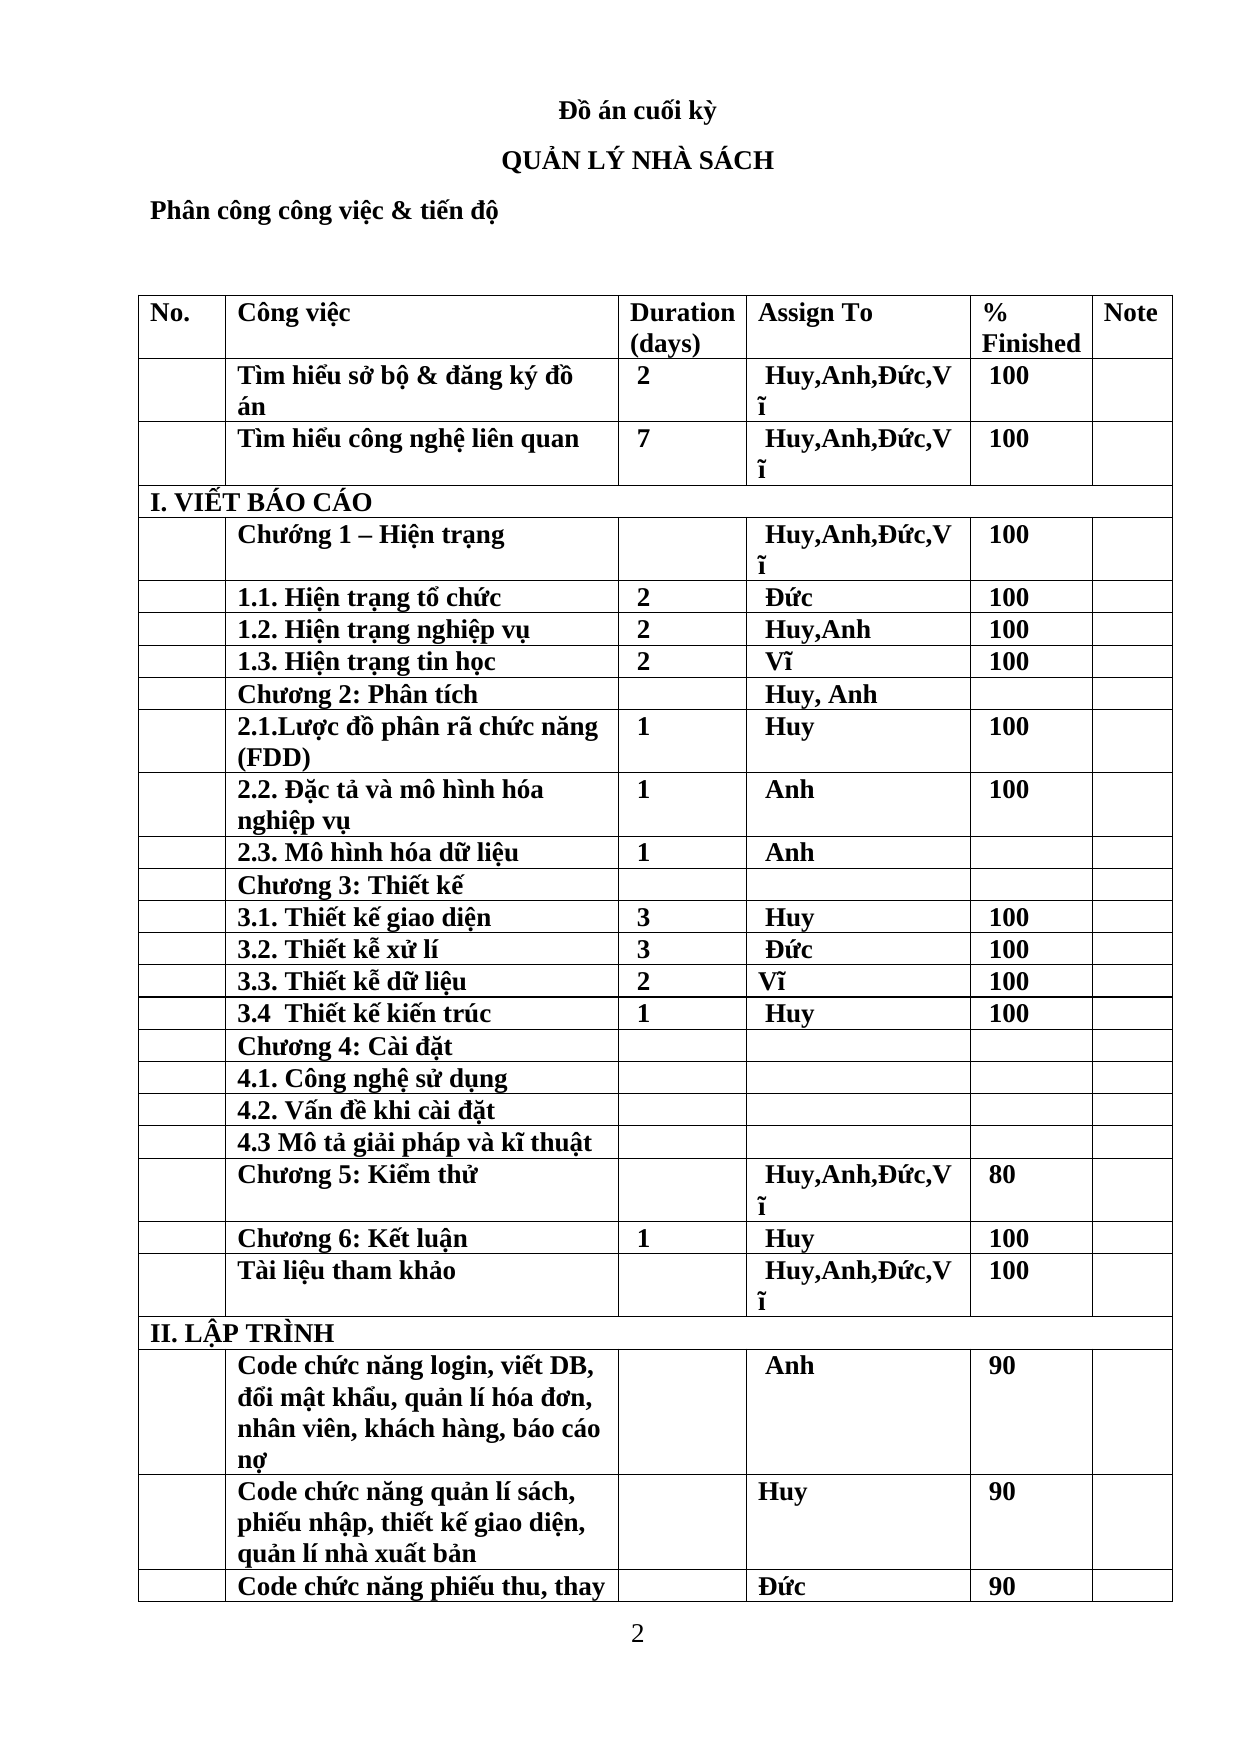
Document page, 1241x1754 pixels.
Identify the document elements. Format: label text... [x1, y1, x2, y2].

table_cell [619, 869, 746, 900]
table_cell [619, 678, 746, 709]
table_cell 3.2. Thiết kễ xử lí [226, 933, 618, 964]
table_cell Chương 5: Kiểm thử [226, 1159, 618, 1221]
table_cell [139, 998, 225, 1029]
table_cell [747, 1126, 970, 1157]
table_cell 1 [619, 998, 746, 1029]
table_cell 100 [971, 359, 1092, 421]
table_cell [139, 1030, 225, 1061]
table_cell 1 [619, 773, 746, 836]
table_cell [747, 1030, 970, 1061]
table_cell [971, 837, 1092, 868]
table_cell 7 [619, 422, 746, 484]
table_cell Code chức năng login, viết DB, đổi mật khẩu, quản lí hóa đơn, nhân viên, khách hàng, báo cáo nợ [226, 1350, 618, 1474]
table_cell [139, 1126, 225, 1157]
table_cell [619, 1570, 746, 1601]
table_cell 100 [971, 710, 1092, 772]
table_cell [971, 869, 1092, 900]
table_cell 1.2. Hiện trạng nghiệp vụ [226, 613, 618, 644]
table_cell Tìm hiểu sở bộ & đăng ký đồ án [226, 359, 618, 421]
table_cell [619, 1475, 746, 1568]
table_cell [139, 1475, 225, 1568]
table_cell Huy,Anh,Đức,Vĩ [747, 1159, 970, 1221]
table_cell [139, 933, 225, 964]
table_cell 90 [971, 1475, 1092, 1568]
table_cell 2 [619, 613, 746, 644]
table_cell [619, 1126, 746, 1157]
table_cell 100 [971, 613, 1092, 644]
table_cell Đức [747, 1570, 970, 1601]
table_cell 3 [619, 933, 746, 964]
table_cell Huy, Anh [747, 678, 970, 709]
table_cell Huy [747, 998, 970, 1029]
table_cell [619, 518, 746, 580]
table_cell [139, 965, 225, 996]
table_cell Đức [747, 581, 970, 612]
table_cell [1093, 773, 1172, 836]
table_cell [1093, 933, 1172, 964]
table_cell [971, 1094, 1092, 1125]
table_header Duration (days) [619, 296, 746, 358]
table_cell Chương 3: Thiết kế [226, 869, 618, 900]
table_cell [139, 1094, 225, 1125]
table_cell [619, 1159, 746, 1221]
table_cell [747, 1094, 970, 1125]
table_cell [971, 1030, 1092, 1061]
table_cell 1.1. Hiện trạng tổ chức [226, 581, 618, 612]
table_cell [971, 1062, 1092, 1093]
table_cell [139, 1350, 225, 1474]
table_header Note [1093, 296, 1172, 358]
table_cell [139, 581, 225, 612]
table_cell [1093, 646, 1172, 677]
table_cell 1 [619, 837, 746, 868]
table_cell 100 [971, 422, 1092, 484]
table_cell [1093, 869, 1172, 900]
table_cell Chương 2: Phân tích [226, 678, 618, 709]
table_cell 100 [971, 998, 1092, 1029]
table_header Assign To [747, 296, 970, 358]
table_cell 2 [619, 359, 746, 421]
table_cell [1093, 581, 1172, 612]
table_cell Tài liệu tham khảo [226, 1254, 618, 1316]
table_header Công việc [226, 296, 618, 358]
table_cell Anh [747, 837, 970, 868]
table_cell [226, 1570, 618, 1601]
table_cell [139, 837, 225, 868]
table_cell [139, 518, 225, 580]
table_cell [619, 1062, 746, 1093]
table_cell 4.2. Vấn đề khi cài đặt [226, 1094, 618, 1125]
table_cell Huy,Anh,Đức,Vĩ [747, 518, 970, 580]
table_cell II. LẬP TRÌNH [139, 1317, 1172, 1348]
table_cell 100 [971, 1222, 1092, 1253]
table_cell Tìm hiểu công nghệ liên quan [226, 422, 618, 484]
table_cell [747, 1062, 970, 1093]
table_cell Chương 6: Kết luận [226, 1222, 618, 1253]
table_cell [1093, 901, 1172, 932]
table_cell [1093, 998, 1172, 1029]
table_cell [1093, 1062, 1172, 1093]
table_cell [1093, 1570, 1172, 1601]
table_cell 90 [971, 1350, 1092, 1474]
table_cell [971, 1126, 1092, 1157]
table_cell [619, 1350, 746, 1474]
table_cell 2.3. Mô hình hóa dữ liệu [226, 837, 618, 868]
table_cell [619, 1030, 746, 1061]
table_cell [139, 1159, 225, 1221]
table_cell Đức [747, 933, 970, 964]
table_cell I. VIẾT BÁO CÁO [139, 486, 1172, 517]
table_cell [619, 1094, 746, 1125]
table_cell 2 [619, 965, 746, 996]
table_cell Code chức năng quản lí sách, phiếu nhập, thiết kế giao diện, quản lí nhà xuất bản [226, 1475, 618, 1568]
table_cell 100 [971, 773, 1092, 836]
table_cell [1093, 1222, 1172, 1253]
table_cell 100 [971, 581, 1092, 612]
table_cell [1093, 613, 1172, 644]
table_cell [1093, 1126, 1172, 1157]
table_cell [971, 678, 1092, 709]
table_cell Huy [747, 1222, 970, 1253]
table_cell 3.1. Thiết kế giao diện [226, 901, 618, 932]
table_cell 1.3. Hiện trạng tin học [226, 646, 618, 677]
table_cell 100 [971, 518, 1092, 580]
table_cell Huy,Anh,Đức,Vĩ [747, 359, 970, 421]
table_cell [1093, 837, 1172, 868]
table_cell 4.1. Công nghệ sử dụng [226, 1062, 618, 1093]
table_cell 90 [971, 1570, 1092, 1601]
table_cell 2 [619, 646, 746, 677]
table_header No. [139, 296, 225, 358]
table_cell [139, 646, 225, 677]
table_cell [1093, 1254, 1172, 1316]
table_cell [1093, 1475, 1172, 1568]
text QUẢN LÝ NHÀ SÁCH [150, 144, 1125, 175]
table_cell Huy,Anh,Đức,Vĩ [747, 1254, 970, 1316]
table_cell [1093, 1350, 1172, 1474]
table_cell Huy,Anh,Đức,Vĩ [747, 422, 970, 484]
table_cell Chương 4: Cài đặt [226, 1030, 618, 1061]
table_cell [1093, 1030, 1172, 1061]
table_cell [139, 613, 225, 644]
table_cell 100 [971, 933, 1092, 964]
table_cell [139, 678, 225, 709]
table_cell [1093, 422, 1172, 484]
table_cell [139, 1062, 225, 1093]
table_header % Finished [971, 296, 1092, 358]
table_cell 1 [619, 1222, 746, 1253]
table_cell [1093, 359, 1172, 421]
table_cell [139, 901, 225, 932]
table_cell Chướng 1 – Hiện trạng [226, 518, 618, 580]
table_cell [1093, 710, 1172, 772]
table_cell 3.4 Thiết kế kiến trúc [226, 998, 618, 1029]
table_cell [1093, 965, 1172, 996]
table_cell 100 [971, 1254, 1092, 1316]
table_cell Anh [747, 773, 970, 836]
table_cell Anh [747, 1350, 970, 1474]
table_cell Huy,Anh [747, 613, 970, 644]
table_cell [139, 422, 225, 484]
table_cell 4.3 Mô tả giải pháp và kĩ thuật [226, 1126, 618, 1157]
table_cell 2.2. Đặc tả và mô hình hóa nghiệp vụ [226, 773, 618, 836]
table_cell Huy [747, 1475, 970, 1568]
text Đồ án cuối kỳ [150, 94, 1125, 125]
table_cell Huy [747, 710, 970, 772]
table_cell 2 [619, 581, 746, 612]
table_cell [139, 869, 225, 900]
table_cell Huy [747, 901, 970, 932]
table_cell [139, 1222, 225, 1253]
table_cell 100 [971, 646, 1092, 677]
table_cell [1093, 1159, 1172, 1221]
table_cell 1 [619, 710, 746, 772]
table_cell Vĩ [747, 646, 970, 677]
table_cell [1093, 678, 1172, 709]
table_cell [1093, 1094, 1172, 1125]
table_cell [139, 359, 225, 421]
table_cell [1093, 518, 1172, 580]
table_cell 100 [971, 965, 1092, 996]
table_cell [139, 1570, 225, 1601]
table_cell 3 [619, 901, 746, 932]
table_cell 3.3. Thiết kễ dữ liệu [226, 965, 618, 996]
table_cell [619, 1254, 746, 1316]
table_cell [139, 773, 225, 836]
table_cell 80 [971, 1159, 1092, 1221]
table_cell Vĩ [747, 965, 970, 996]
text Phân công công việc & tiến độ [150, 194, 1125, 225]
table_cell [139, 1254, 225, 1316]
table_cell 100 [971, 901, 1092, 932]
table_cell 2.1.Lược đồ phân rã chức năng (FDD) [226, 710, 618, 772]
table_cell [139, 710, 225, 772]
table_cell [747, 869, 970, 900]
